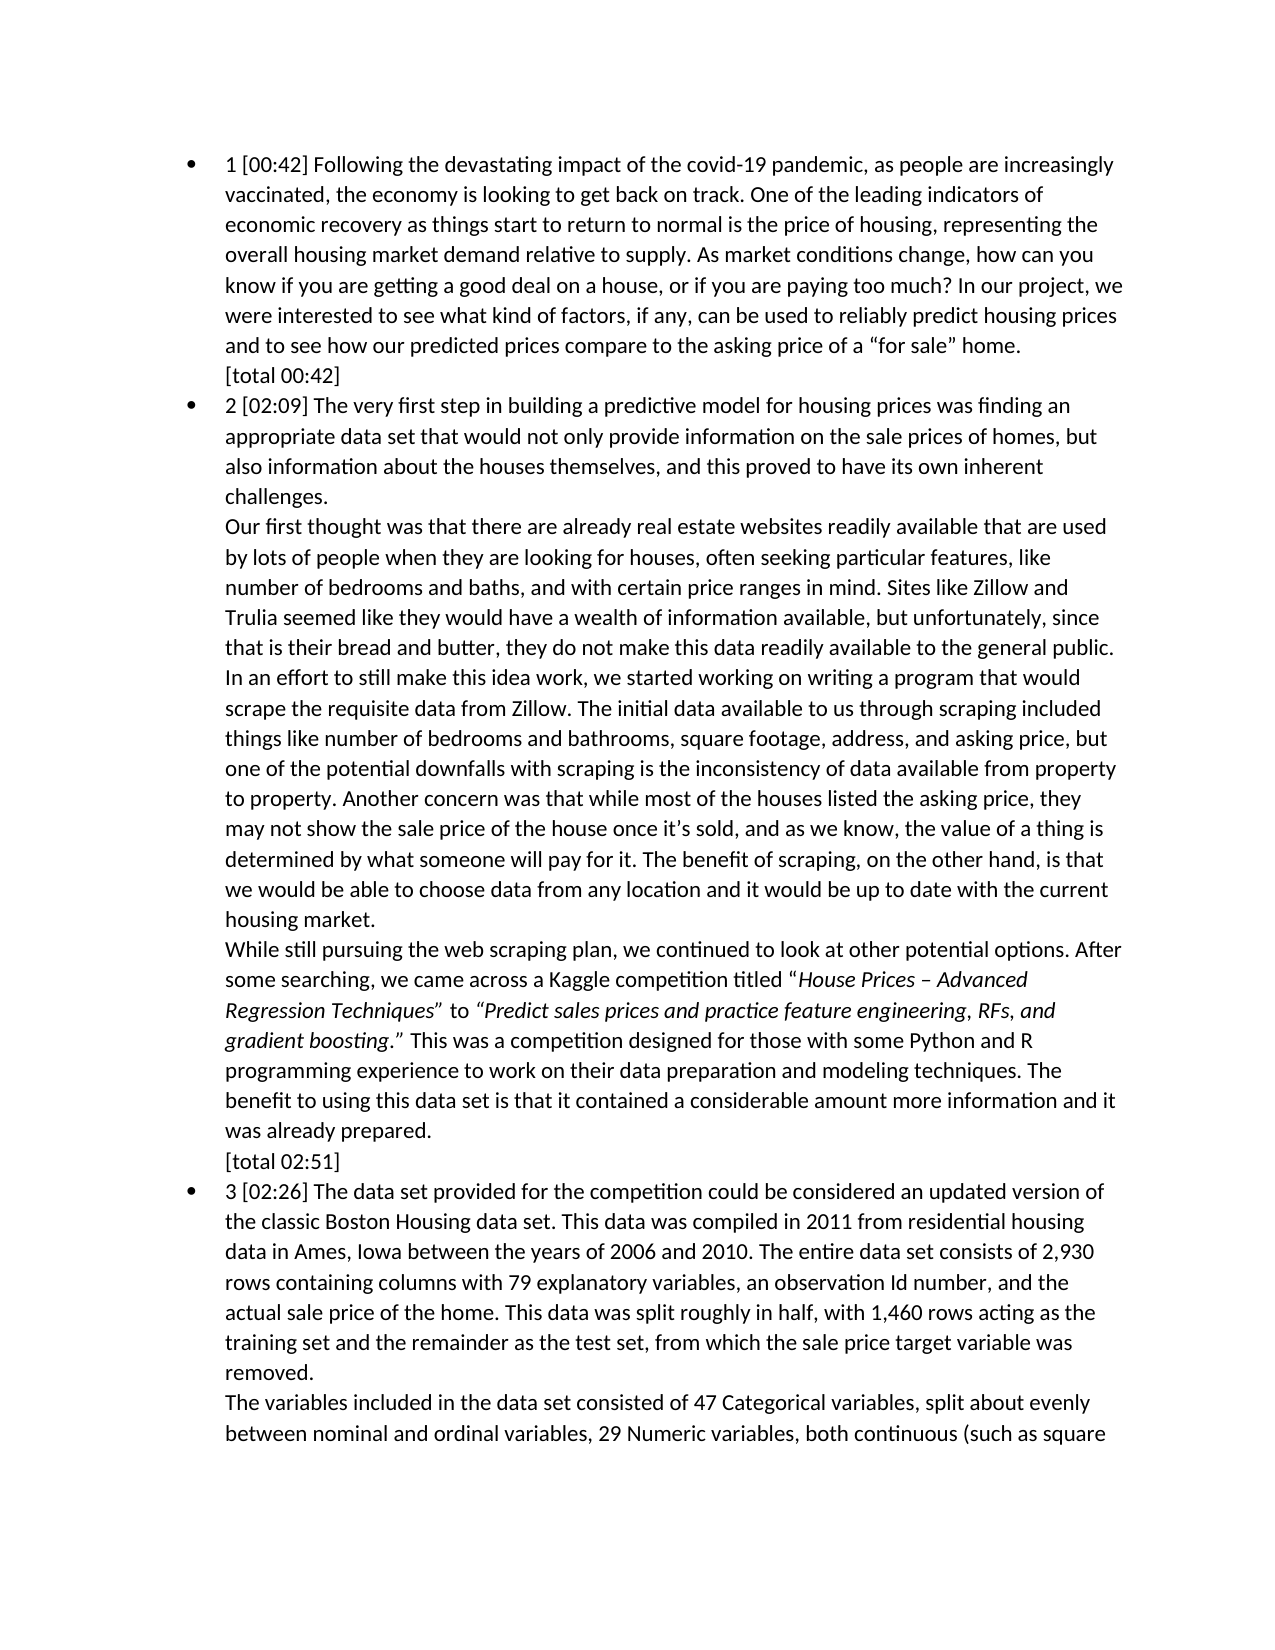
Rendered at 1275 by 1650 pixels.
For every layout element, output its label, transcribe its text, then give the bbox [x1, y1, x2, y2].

list 1 [00:42] Following the devastating impact of the covid-19 pandemic, as people are increasingly vaccinated, the economy is looking to get back on track. One of the leading indicators of economic recovery as things start to return to normal is the price of housing, representing the overall housing market demand relative to supply. As market conditions change, how can you know if you are getting a good deal on a house, or if you are paying too much? In our project, we were interested to see what kind of factors, if any, can be used to reliably predict housing prices and to see how our predicted prices compare to the asking price of a “for sale” home. [total 00:42] [187, 150, 1125, 389]
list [187, 1177, 1125, 1447]
list 2 [02:09] The very first step in building a predictive model for housing prices was finding an appropriate data set that would not only provide information on the sale prices of homes, but also information about the houses themselves, and this proved to have its own inherent challenges. Our first thought was that there are already real estate websites readily available that are used by lots of people when they are looking for houses, often seeking particular features, like number of bedrooms and baths, and with certain price ranges in mind. Sites like Zillow and Trulia seemed like they would have a wealth of information available, but unfortunately, since that is their bread and butter, they do not make this data readily available to the general public. In an effort to still make this idea work, we started working on writing a program that would scrape the requisite data from Zillow. The initial data available to us through scraping included things like number of bedrooms and bathrooms, square footage, address, and asking price, but one of the potential downfalls with scraping is the inconsistency of data available from property to property. Another concern was that while most of the houses listed the asking price, they may not show the sale price of the house once it’s sold, and as we know, the value of a thing is determined by what someone will pay for it. The benefit of scraping, on the other hand, is that we would be able to choose data from any location and it would be up to date with the current housing market. While still pursuing the web scraping plan, we continued to look at other potential options. After some searching, we came across a Kaggle competition titled “House Prices – Advanced Regression Techniques” to “Predict sales prices and practice feature engineering, RFs, and gradient boosting.” This was a competition designed for those with some Python and R programming experience to work on their data preparation and modeling techniques. The benefit to using this data set is that it contained a considerable amount more information and it was already prepared. [total 02:51] [187, 392, 1125, 1175]
